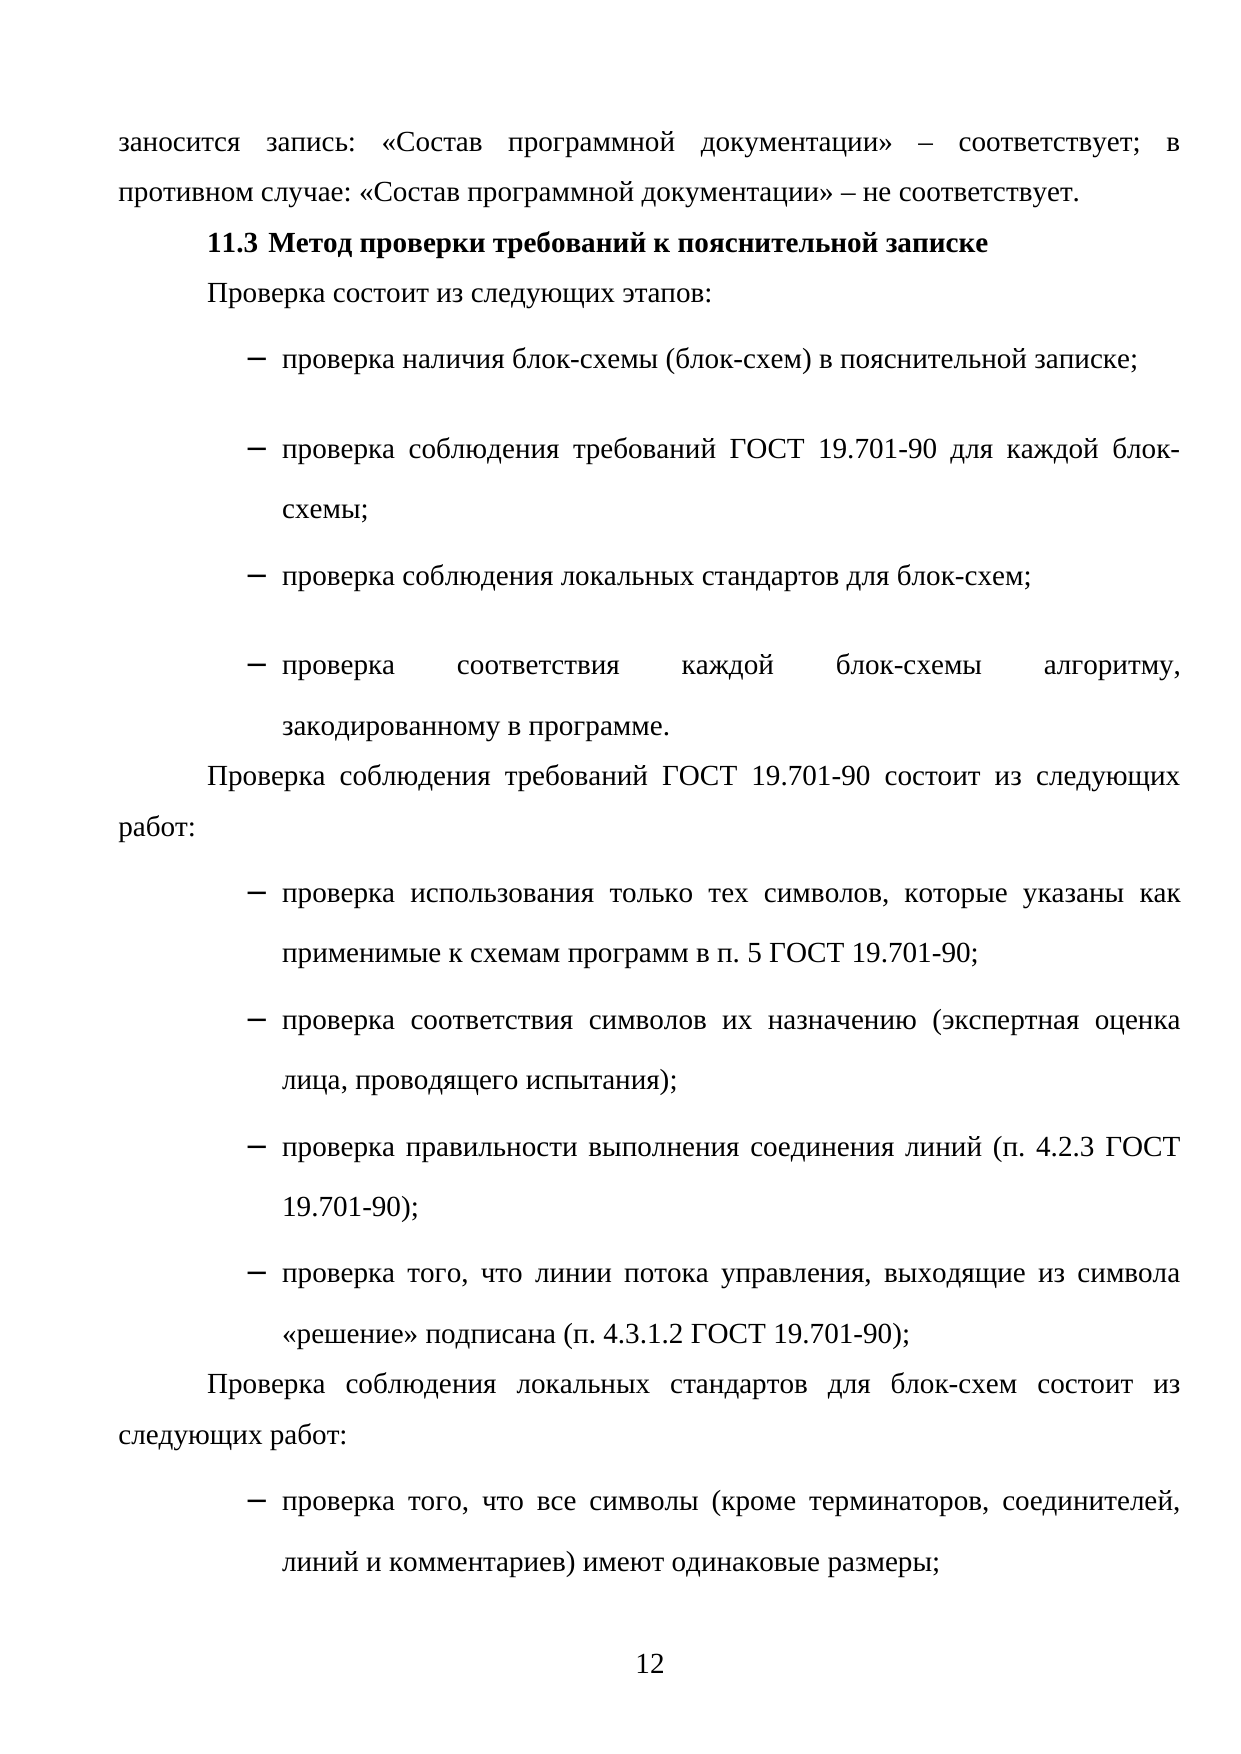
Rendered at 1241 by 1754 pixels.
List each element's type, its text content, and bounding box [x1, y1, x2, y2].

list проверка того, что линии потока управления, выходящие из символа «решение» подписана (п. 4.3.1.2 ГОСТ 19.701-90); [244, 1240, 1181, 1350]
text Проверка соблюдения локальных стандартов для блок-схем состоит из следующих работ: [118, 1367, 1181, 1450]
text Проверка состоит из следующих этапов: [118, 275, 1181, 308]
list проверка соответствия символов их назначению (экспертная оценка лица, проводящего испытания); [244, 986, 1181, 1096]
text Проверка соблюдения требований ГОСТ 19.701-90 состоит из следующих работ: [118, 758, 1181, 842]
list проверка соответствия каждой блок-схемы алгоритму, закодированному в программе. [244, 632, 1181, 742]
list проверка наличия блок-схемы (блок-схем) в пояснительной записке; [244, 325, 1181, 385]
list проверка правильности выполнения соединения линий (п. 4.2.3 ГОСТ 19.701-90); [244, 1113, 1181, 1223]
list проверка использования только тех символов, которые указаны как применимые к схемам программ в п. 5 ГОСТ 19.701-90; [244, 859, 1181, 969]
list проверка соблюдения требований ГОСТ 19.701-90 для каждой блок-схемы; [244, 415, 1181, 525]
list проверка того, что все символы (кроме терминаторов, соединителей, линий и комментариев) имеют одинаковые размеры; [244, 1467, 1181, 1577]
list проверка соблюдения локальных стандартов для блок-схем; [244, 542, 1181, 602]
subtitle Метод проверки требований к пояснительной записке [118, 225, 1181, 258]
